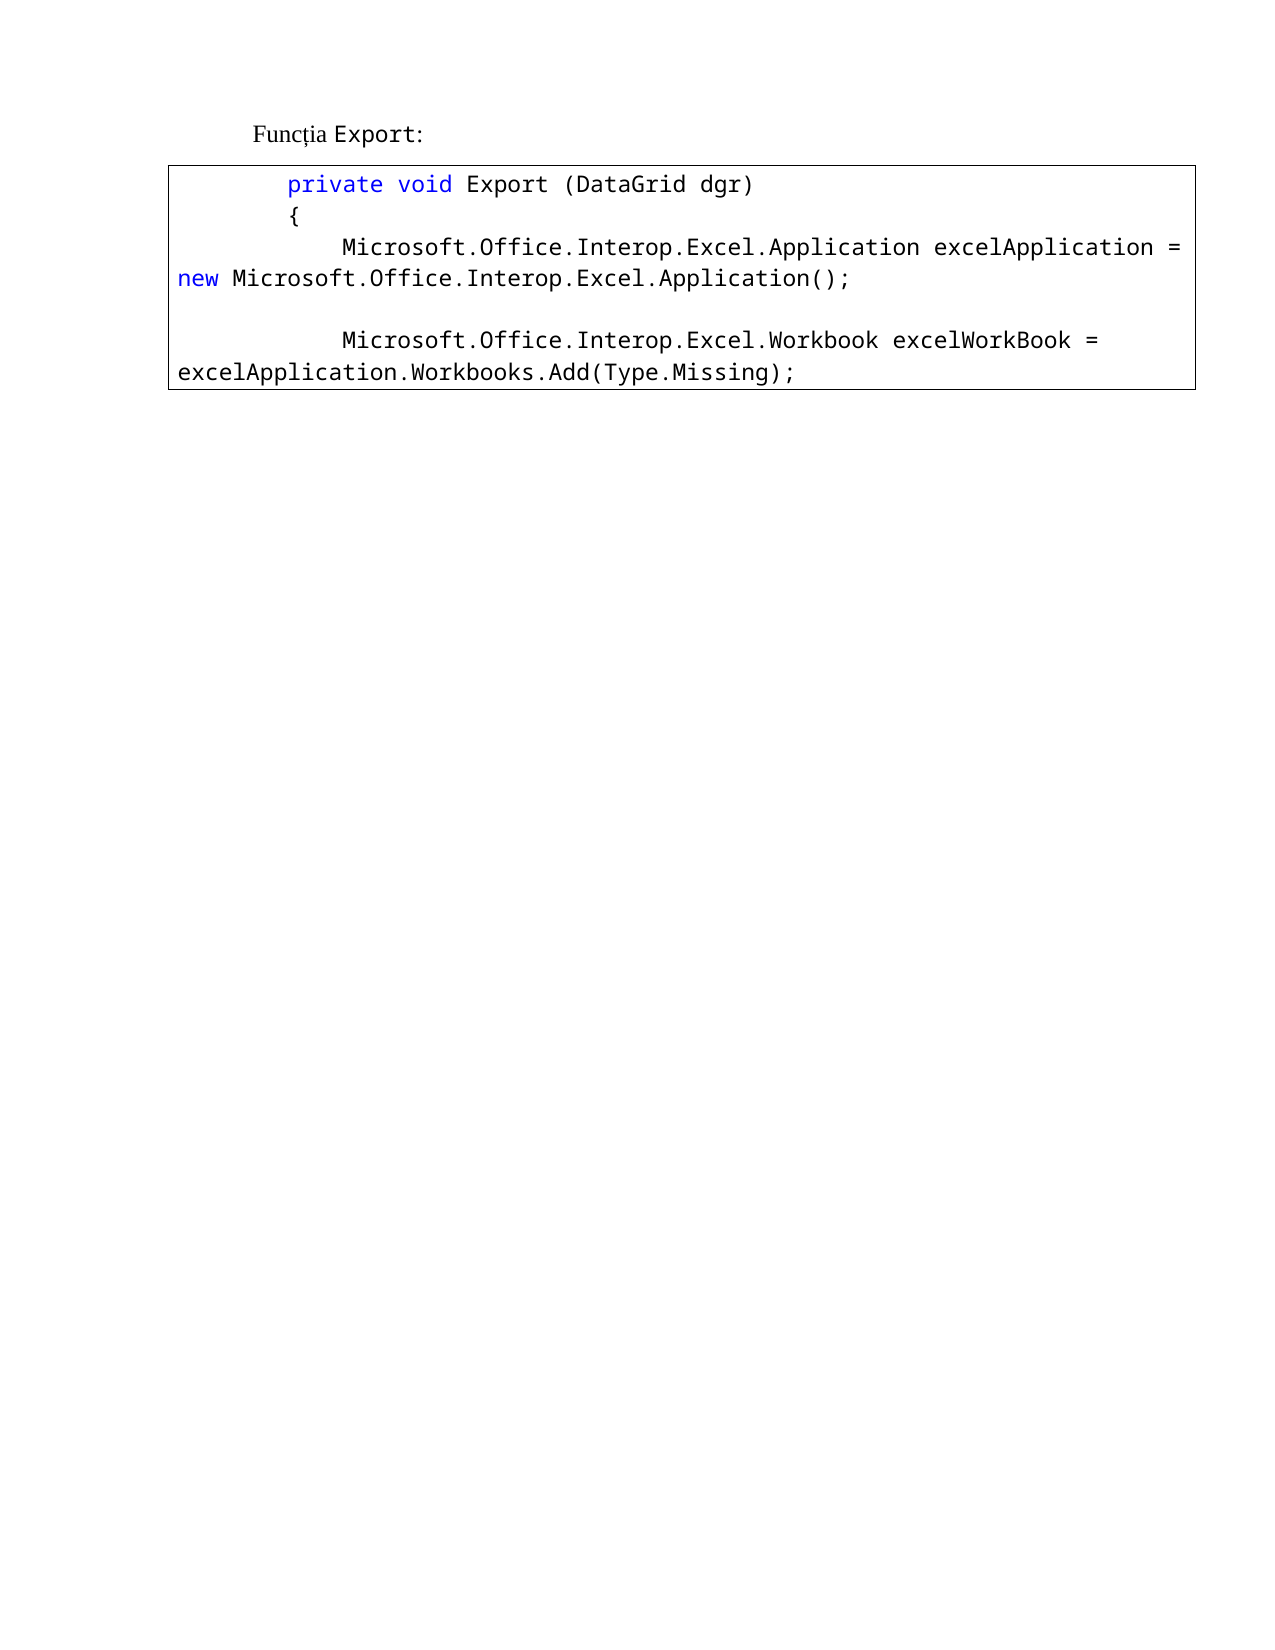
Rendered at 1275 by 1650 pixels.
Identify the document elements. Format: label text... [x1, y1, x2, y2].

text private void Export (DataGrid dgr) [169, 166, 1195, 199]
text { [177, 199, 1186, 231]
text Microsoft.Office.Interop.Excel.Workbook excelWorkBook = excelApplication.Workbooks.Add(Type.Missing); [169, 321, 1195, 389]
text Microsoft.Office.Interop.Excel.Application excelApplication = new Microsoft.Office.Interop.Excel.Application(); [177, 231, 1186, 293]
text Funcția Export: [177, 118, 1186, 149]
